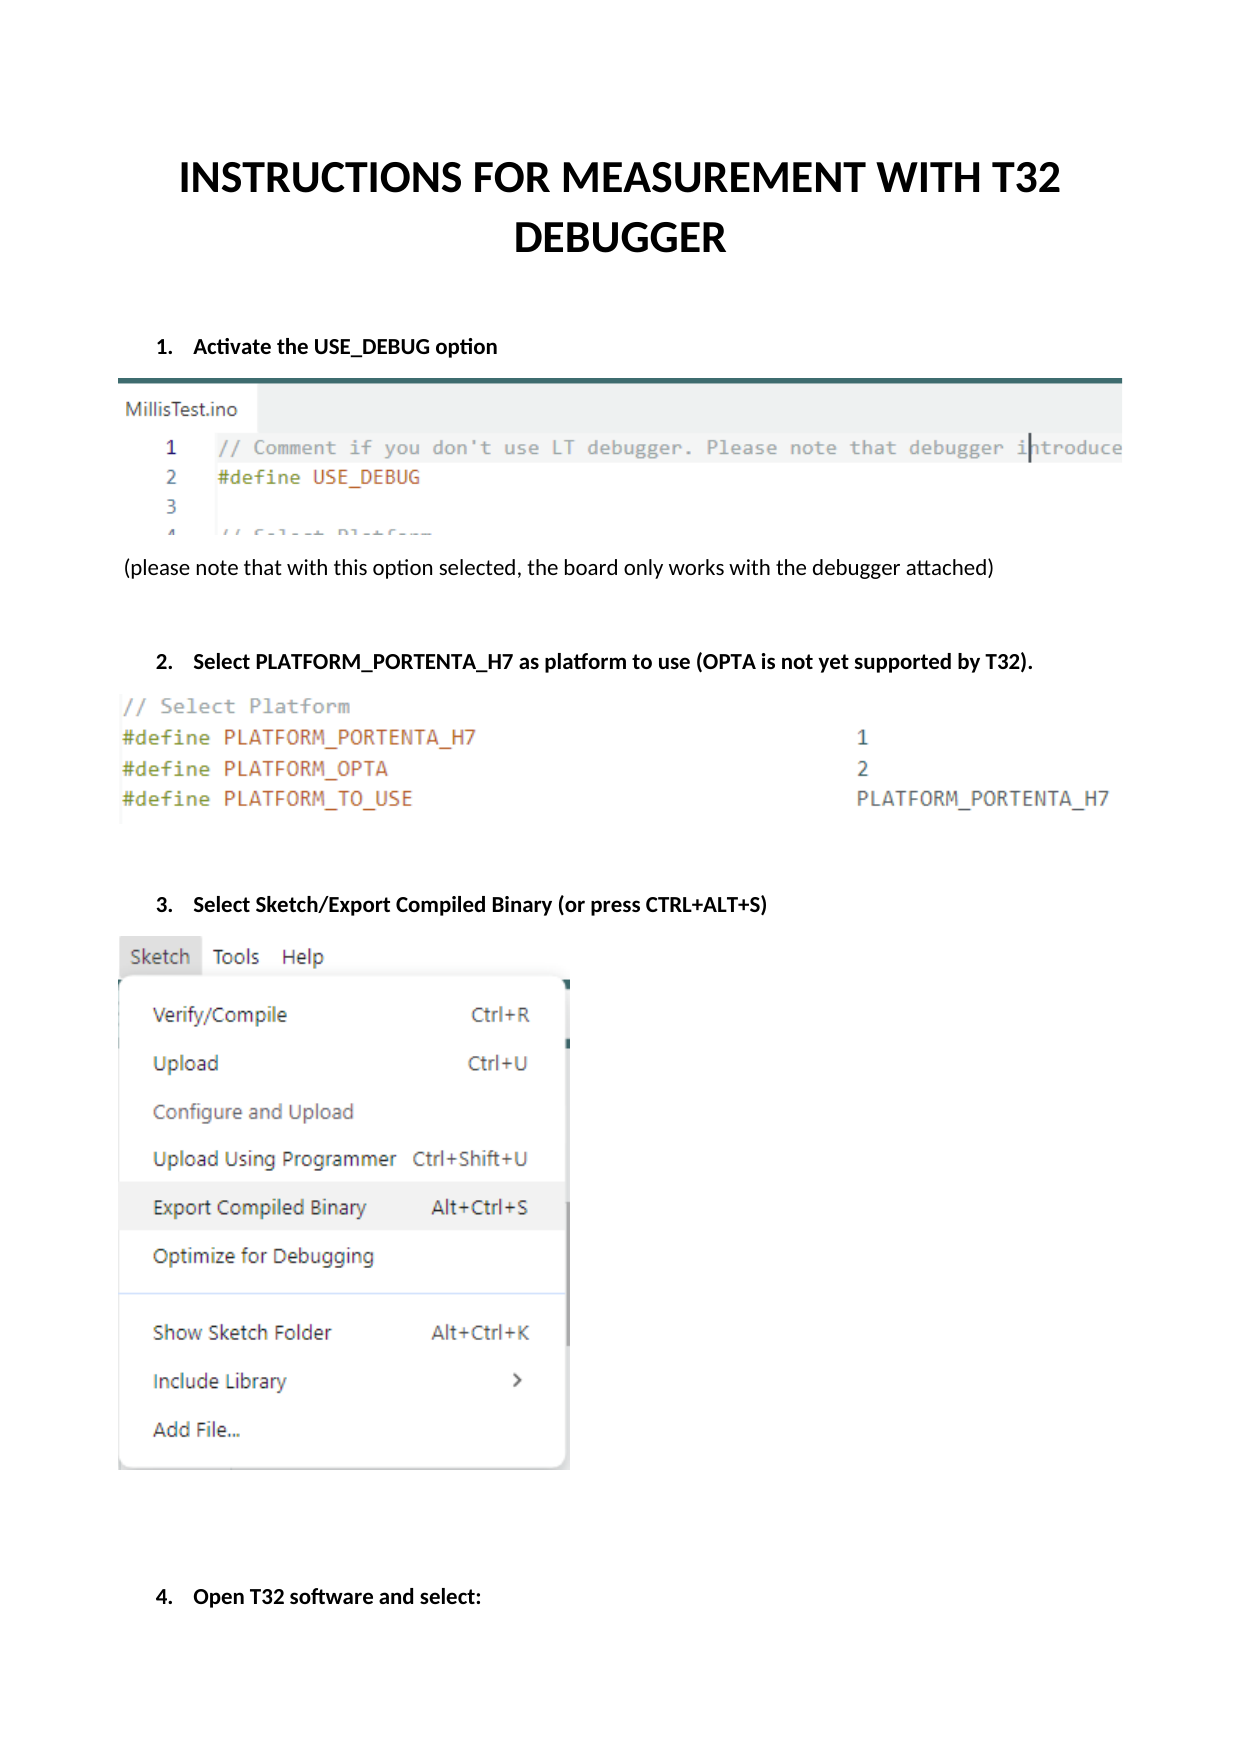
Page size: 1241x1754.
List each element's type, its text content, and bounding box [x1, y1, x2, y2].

list Open T32 software and select: [156, 1582, 1122, 1610]
picture [118, 936, 570, 1470]
list Activate the USE_DEBUG option [156, 332, 1122, 360]
text INSTRUCTIONS FOR MEASUREMENT WITH T32 DEBUGGER [118, 148, 1122, 264]
list Select PLATFORM_PORTENTA_H7 as platform to use (OPTA is not yet supported by T32). [156, 647, 1122, 675]
picture [118, 694, 1123, 824]
list Select Sketch/Export Compiled Binary (or press CTRL+ALT+S) [156, 890, 1122, 918]
text (please note that with this option selected, the board only works with the debugger attached) [118, 553, 1122, 582]
picture [118, 378, 1123, 535]
